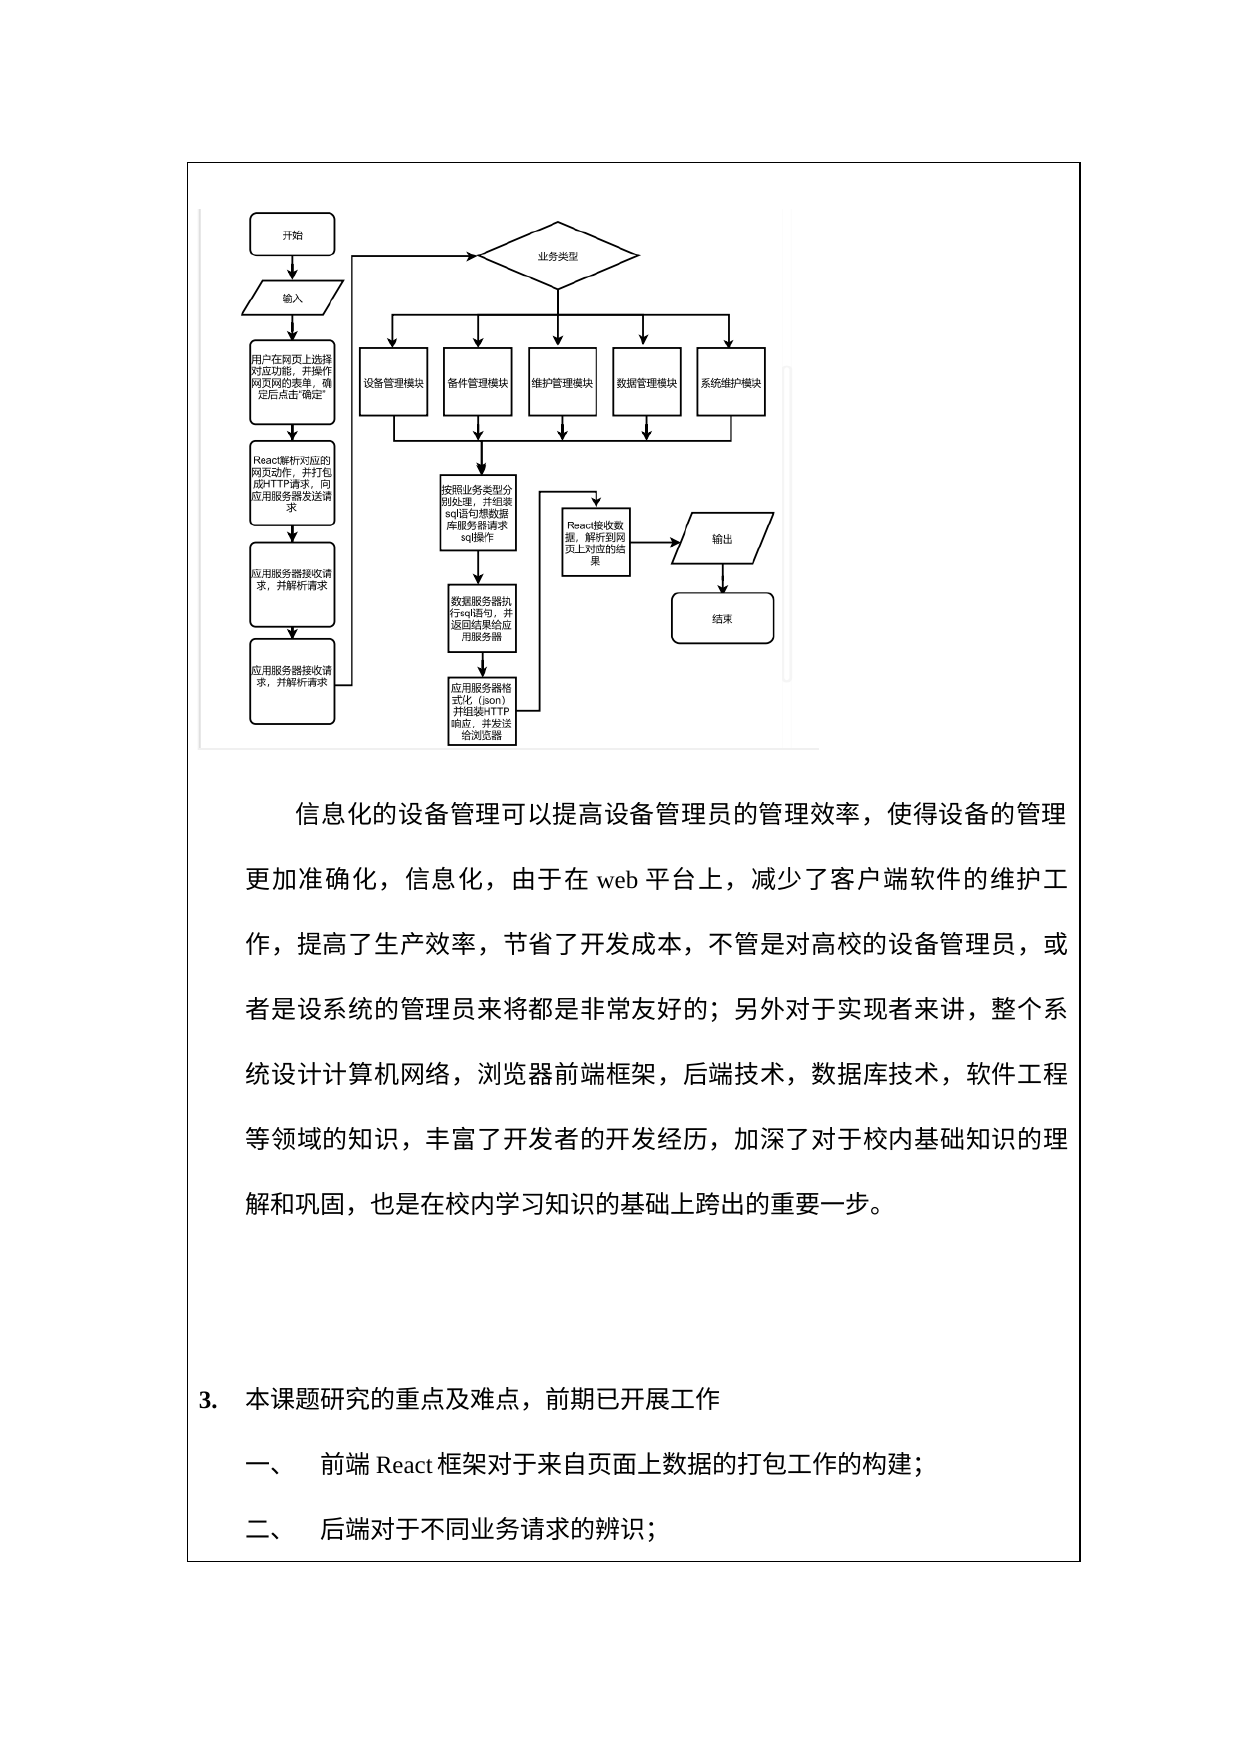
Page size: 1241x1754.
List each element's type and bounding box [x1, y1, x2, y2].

picture [197, 209, 819, 750]
table_header [188, 163, 1079, 1561]
